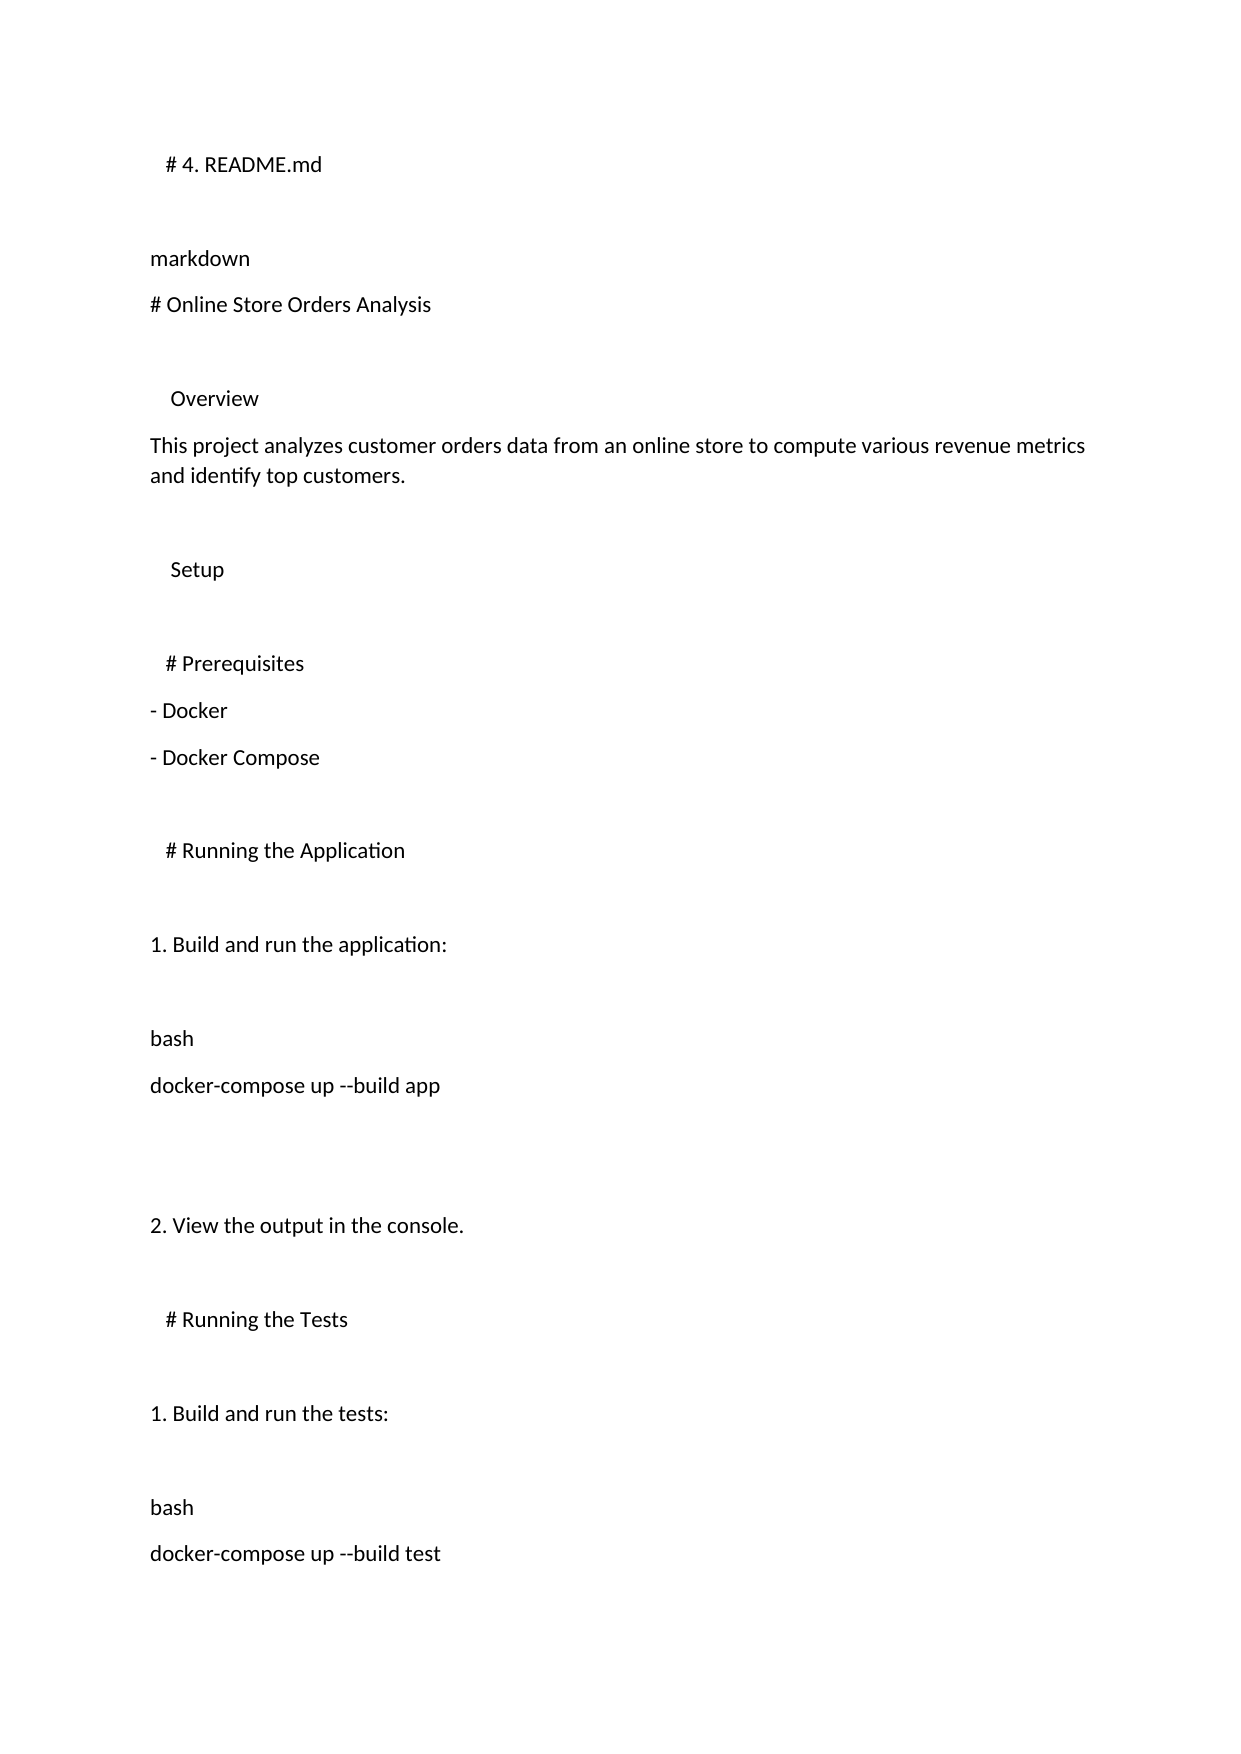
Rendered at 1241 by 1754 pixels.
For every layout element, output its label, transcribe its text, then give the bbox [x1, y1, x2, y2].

text # Online Store Orders Analysis [150, 291, 1090, 319]
text # Prerequisites [150, 649, 1090, 677]
text bash [150, 1493, 1090, 1521]
text 1. Build and run the application: [150, 930, 1090, 958]
text docker-compose up --build app [150, 1071, 1090, 1099]
text # Running the Application [150, 836, 1090, 864]
text # Running the Tests [150, 1305, 1090, 1333]
text Setup [150, 555, 1090, 583]
text - Docker [150, 696, 1090, 724]
text bash [150, 1024, 1090, 1052]
text 2. View the output in the console. [150, 1211, 1090, 1239]
text 1. Build and run the tests: [150, 1399, 1090, 1427]
text docker-compose up --build test [150, 1539, 1090, 1568]
text - Docker Compose [150, 743, 1090, 771]
text # 4. README.md [150, 150, 1090, 178]
text This project analyzes customer orders data from an online store to compute various revenue metrics and identify top customers. [150, 431, 1090, 489]
text markdown [150, 244, 1090, 272]
text Overview [150, 384, 1090, 412]
